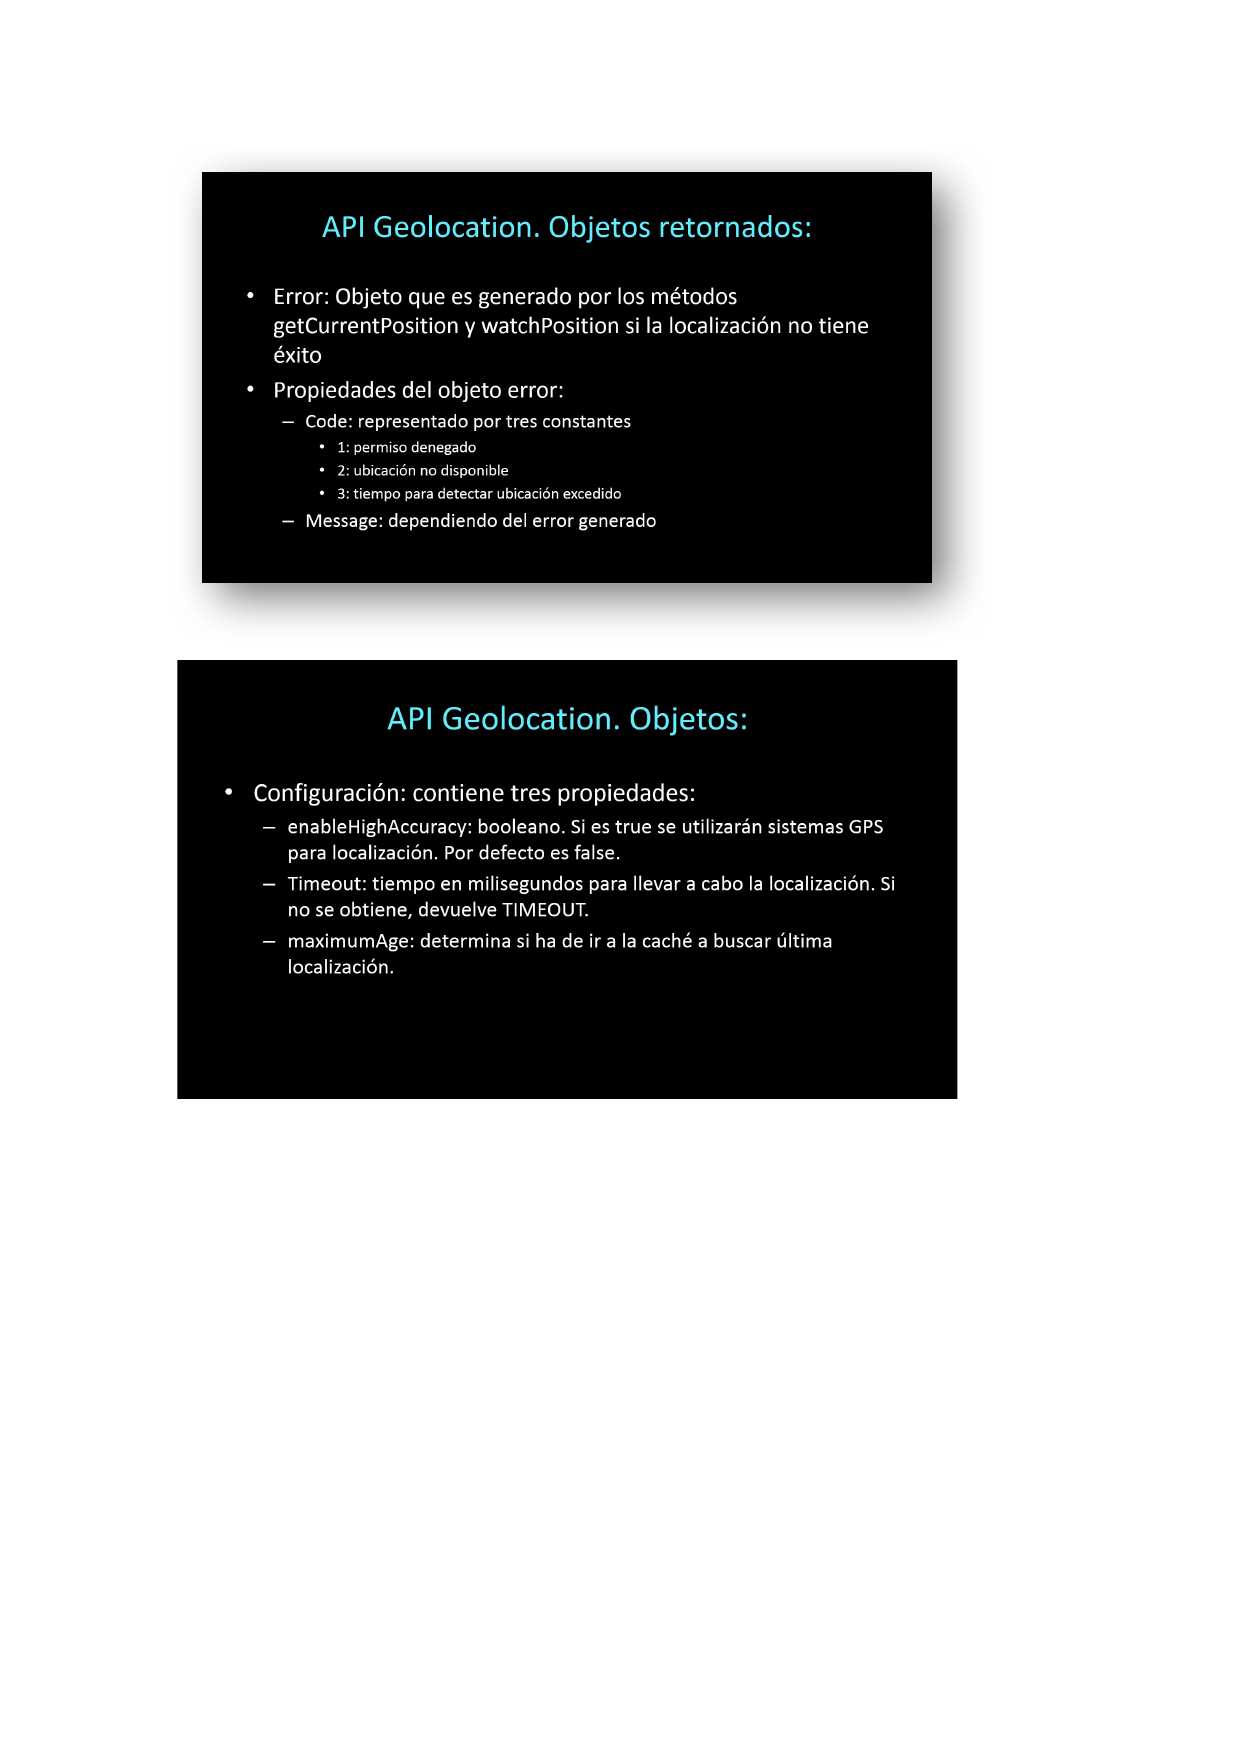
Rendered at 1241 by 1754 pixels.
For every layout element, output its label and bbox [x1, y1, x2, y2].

picture [177, 660, 958, 1099]
picture [202, 172, 932, 583]
